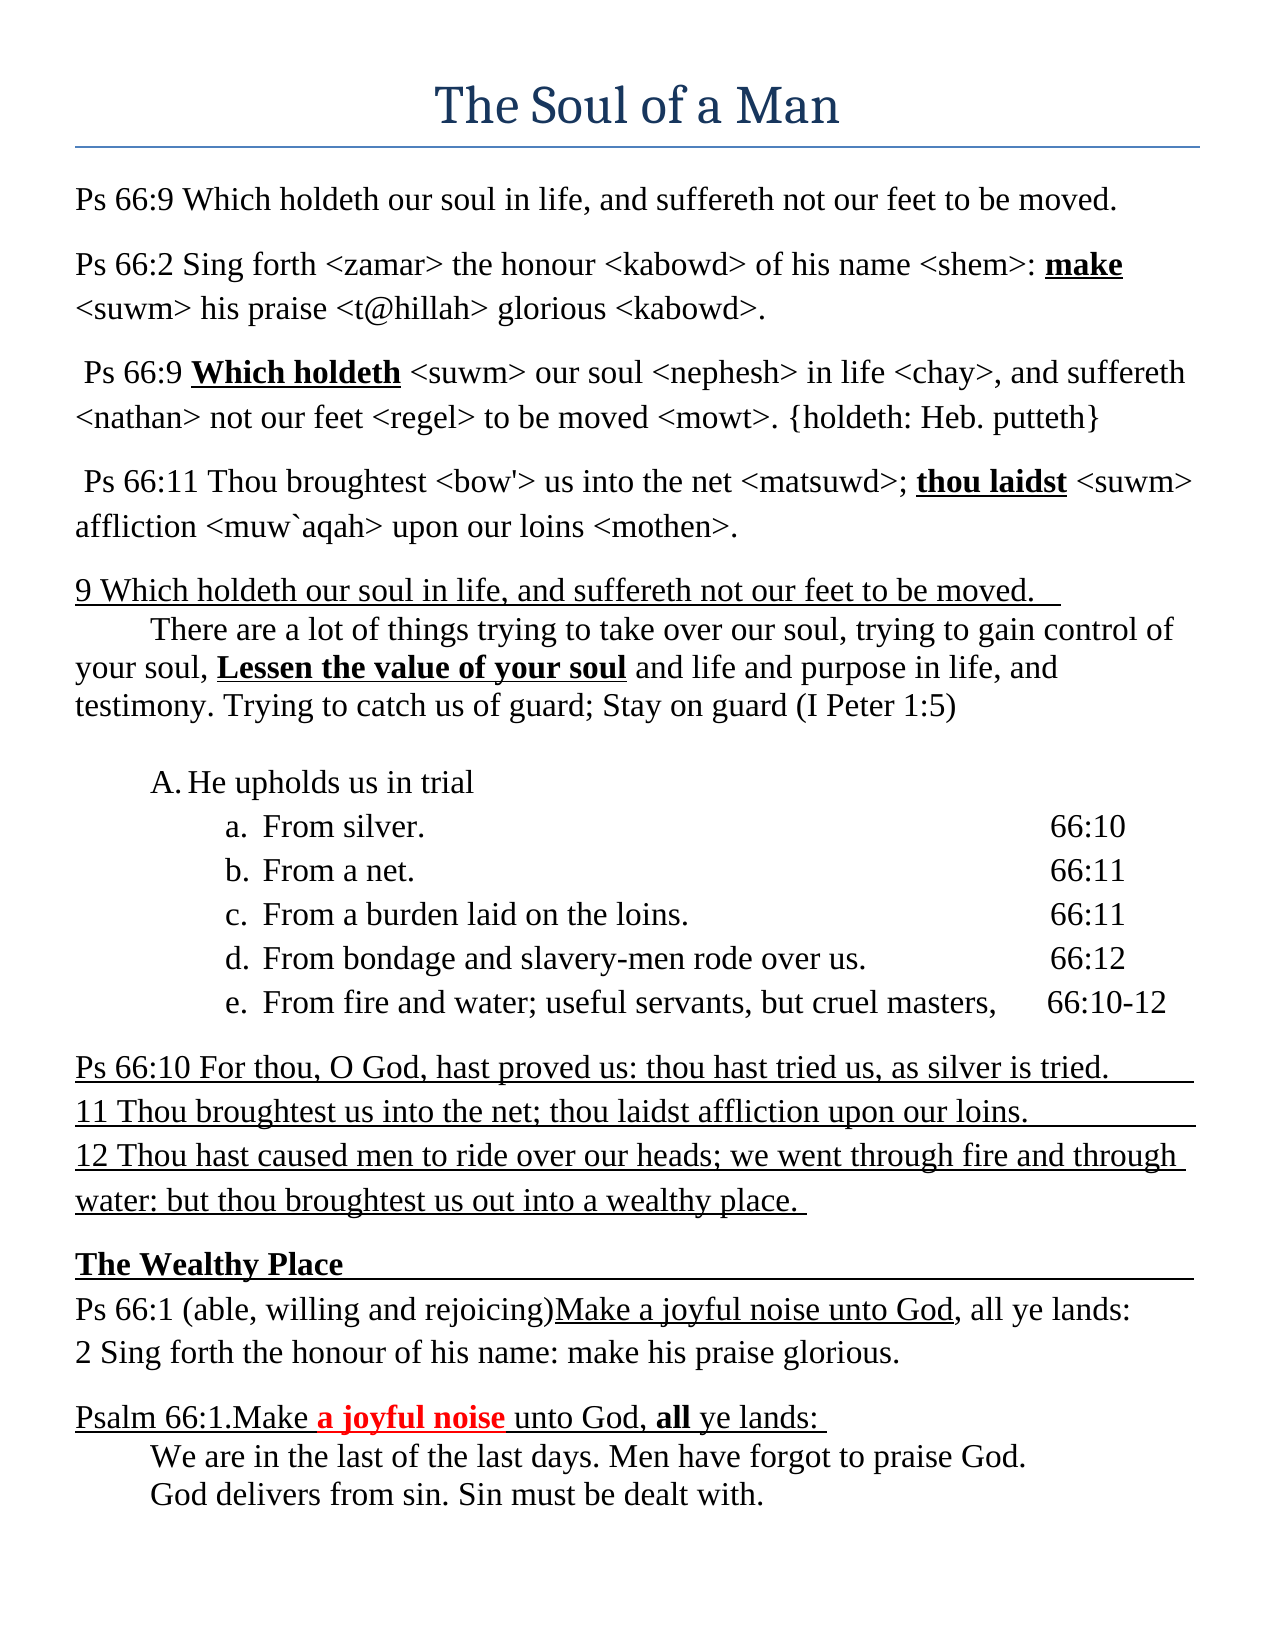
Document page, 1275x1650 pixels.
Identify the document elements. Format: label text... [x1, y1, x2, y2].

title The Soul of a Man [75, 75, 1200, 146]
text Ps 66:9 Which holdeth <suwm> our soul <nephesh> in life <chay>, and suffereth <nathan> not our feet <regel> to be moved <mowt>. {holdeth: Heb. putteth} [75, 353, 1200, 435]
text God delivers from sin. Sin must be dealt with. [75, 1474, 1200, 1513]
list From fire and water; useful servants, but cruel masters, 66:10-12 [225, 983, 1200, 1021]
text We are in the last of the last days. Men have forgot to praise God. [75, 1436, 1200, 1474]
text Psalm 66:1.Make a joyful noise unto God, all ye lands: [75, 1398, 1200, 1436]
list From silver. 66:10 [225, 806, 1200, 845]
text There are a lot of things trying to take over our soul, trying to gain control of your soul, Lessen the value of your soul and life and purpose in life, and testimony. Trying to catch us of guard; Stay on guard (I Peter 1:5) [75, 609, 1200, 724]
text Ps 66:11 Thou broughtest <bow'> us into the net <matsuwd>; thou laidst <suwm> affliction <muw`aqah> upon our loins <mothen>. [75, 462, 1200, 544]
text Ps 66:10 For thou, O God, hast proved us: thou hast tried us, as silver is tried. 11 Thou broughtest us into the net; thou laidst affliction upon our loins. 12 Thou hast caused men to ride over our heads; we went through fire and through water: but thou broughtest us out into a wealthy place. [75, 1048, 1200, 1218]
list From a burden laid on the loins. 66:11 [225, 894, 1200, 933]
text Ps 66:2 Sing forth <zamar> the honour <kabowd> of his name <shem>: make <suwm> his praise <t@hillah> glorious <kabowd>. [75, 244, 1200, 326]
text The Wealthy Place Ps 66:1 (able, willing and rejoicing)Make a joyful noise unto God, all ye lands: 2 Sing forth the honour of his name: make his praise glorious. [75, 1245, 1200, 1371]
text Ps 66:9 Which holdeth our soul in life, and suffereth not our feet to be moved. [75, 179, 1200, 217]
list He upholds us in trial [150, 762, 1200, 801]
list From a net. 66:11 [225, 851, 1200, 889]
text 9 Which holdeth our soul in life, and suffereth not our feet to be moved. [75, 571, 1200, 609]
list From bondage and slavery-men rode over us. 66:12 [225, 939, 1200, 977]
